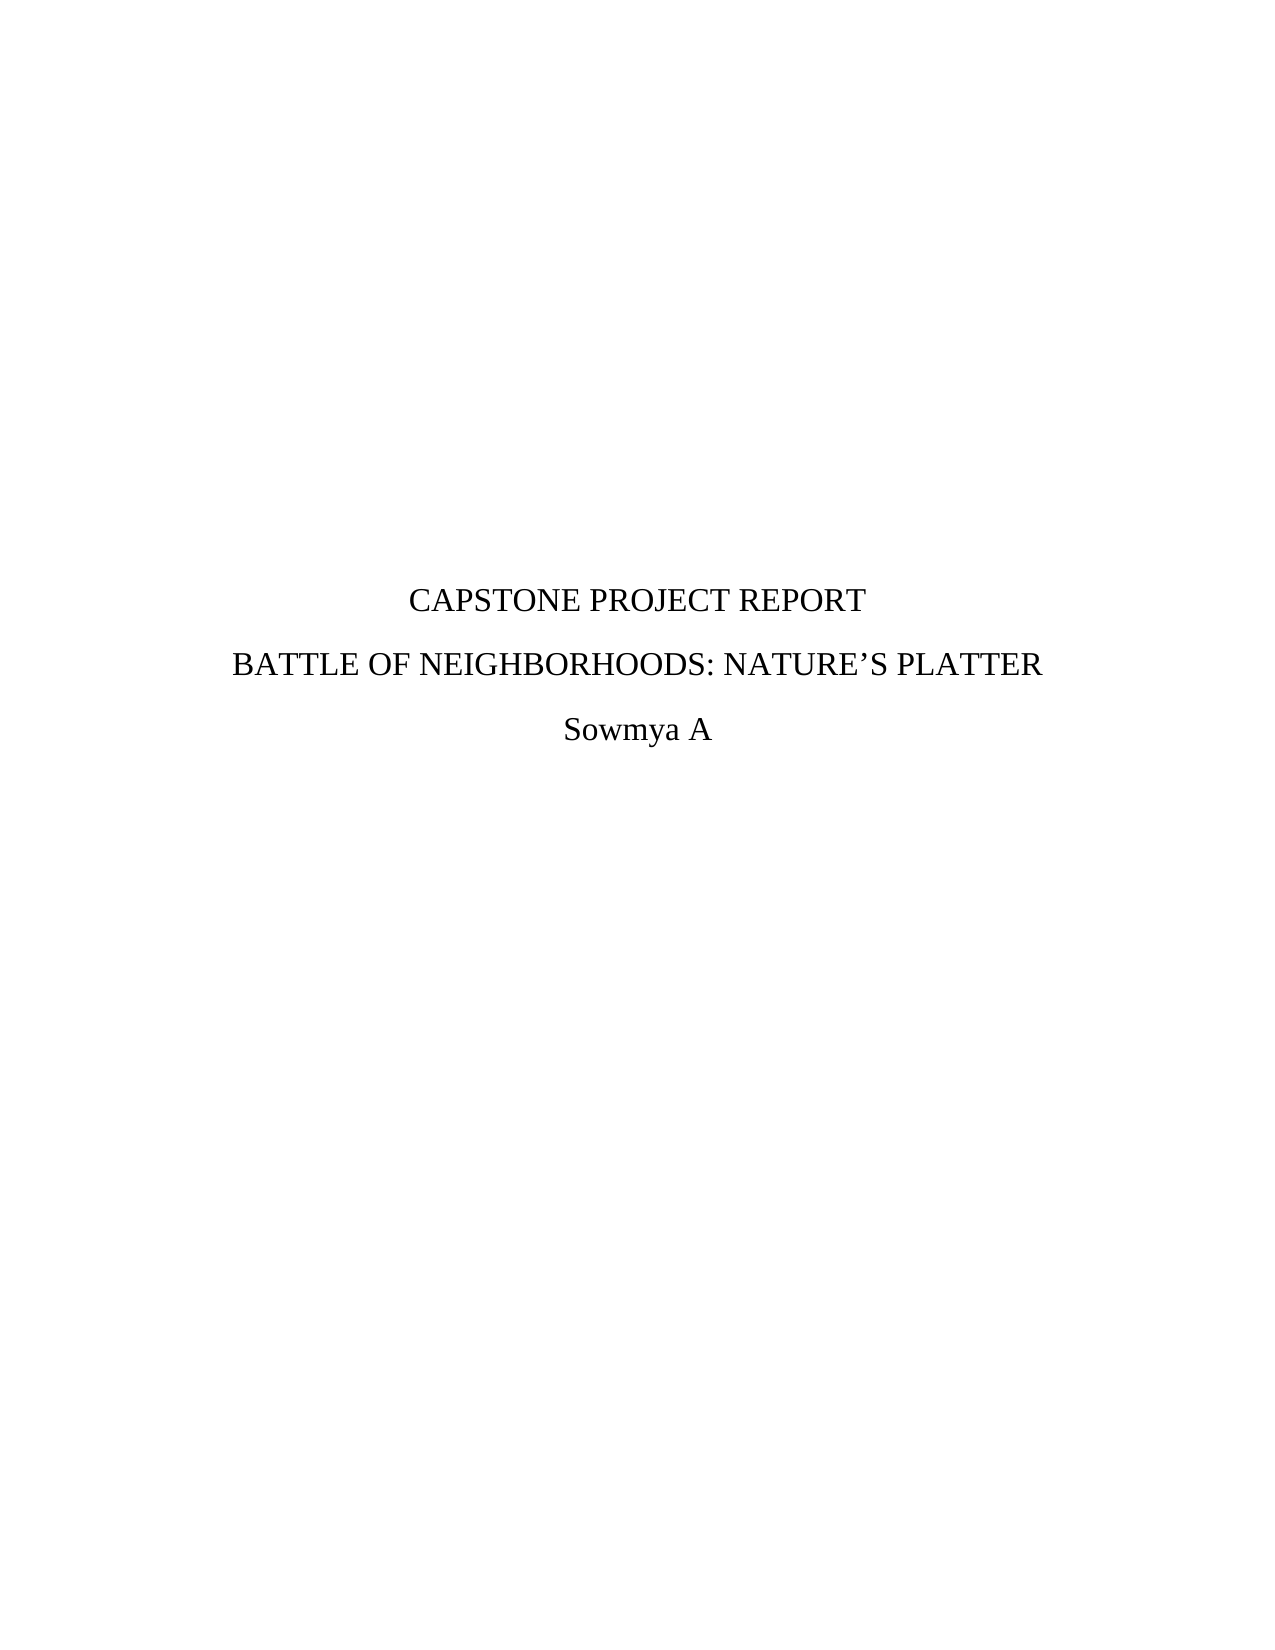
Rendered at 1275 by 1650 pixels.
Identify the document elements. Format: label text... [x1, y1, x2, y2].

text Sowmya A [150, 709, 1125, 747]
text BATTLE OF NEIGHBORHOODS: NATURE’S PLATTER [150, 644, 1125, 683]
text CAPSTONE PROJECT REPORT [150, 580, 1125, 618]
